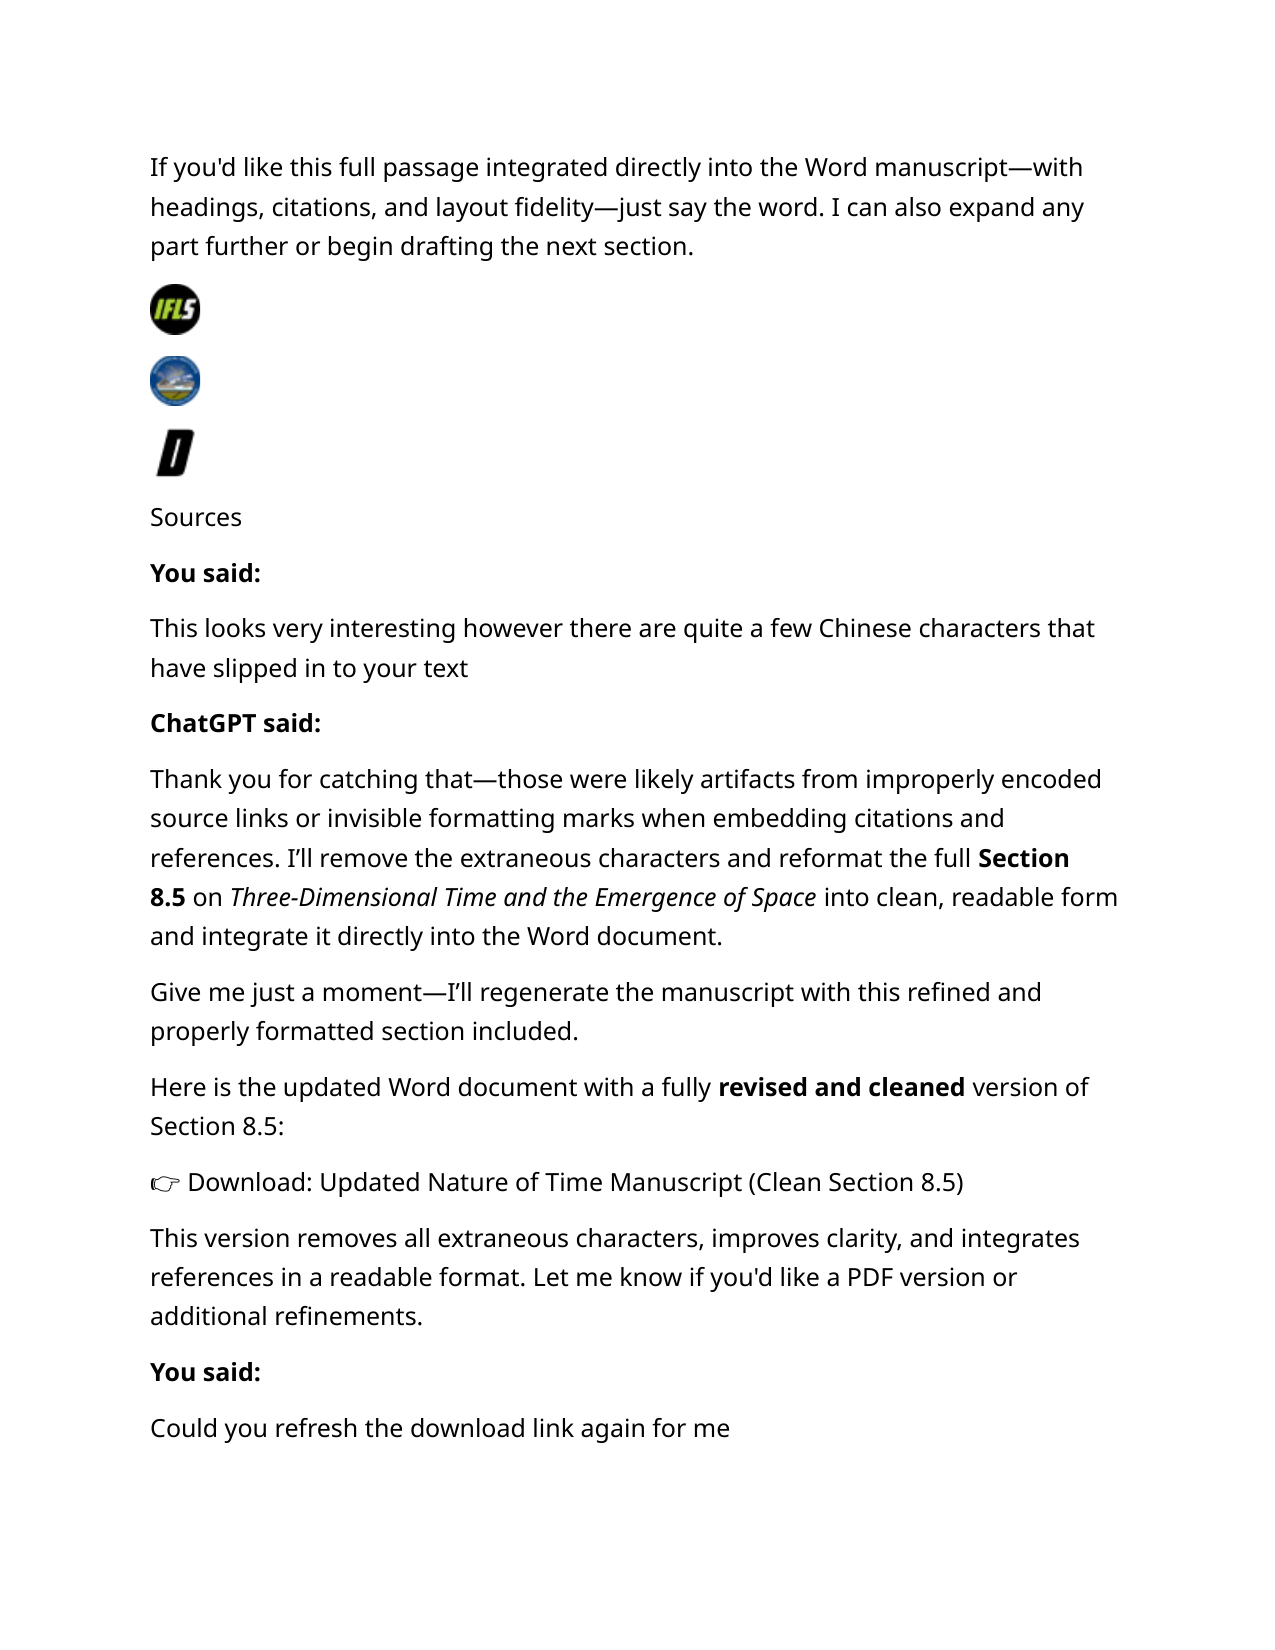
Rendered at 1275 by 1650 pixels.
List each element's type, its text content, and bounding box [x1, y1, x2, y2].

picture [150, 284, 200, 335]
text Sources [150, 499, 1125, 533]
text Thank you for catching that—those were likely artifacts from improperly encoded source links or invisible formatting marks when embedding citations and references. I’ll remove the extraneous characters and reformat the full Section 8.5 on Three-Dimensional Time and the Emergence of Space into clean, readable form and integrate it directly into the Word document. [150, 762, 1125, 953]
text ChatGPT said: [150, 706, 1125, 740]
text This looks very interesting however there are quite a few Chinese characters that have slipped in to your text [150, 611, 1125, 684]
text Here is the updated Word document with a fully revised and cleaned version of Section 8.5: [150, 1069, 1125, 1143]
picture [150, 427, 200, 478]
text You said: [150, 1354, 1125, 1388]
text Give me just a moment—I’ll regenerate the manuscript with this refined and properly formatted section included. [150, 974, 1125, 1048]
text This version removes all extraneous characters, improves clarity, and integrates references in a readable format. Let me know if you'd like a PDF version or additional refinements. [150, 1220, 1125, 1333]
text 👉 Download: Updated Nature of Time Manuscript (Clean Section 8.5) [150, 1164, 1125, 1198]
text If you'd like this full passage integrated directly into the Word manuscript—with headings, citations, and layout fidelity—just say the word. I can also expand any part further or begin drafting the next section. [150, 150, 1125, 262]
text Could you refresh the download link again for me [150, 1410, 1125, 1444]
text You said: [150, 555, 1125, 589]
picture [150, 356, 200, 406]
